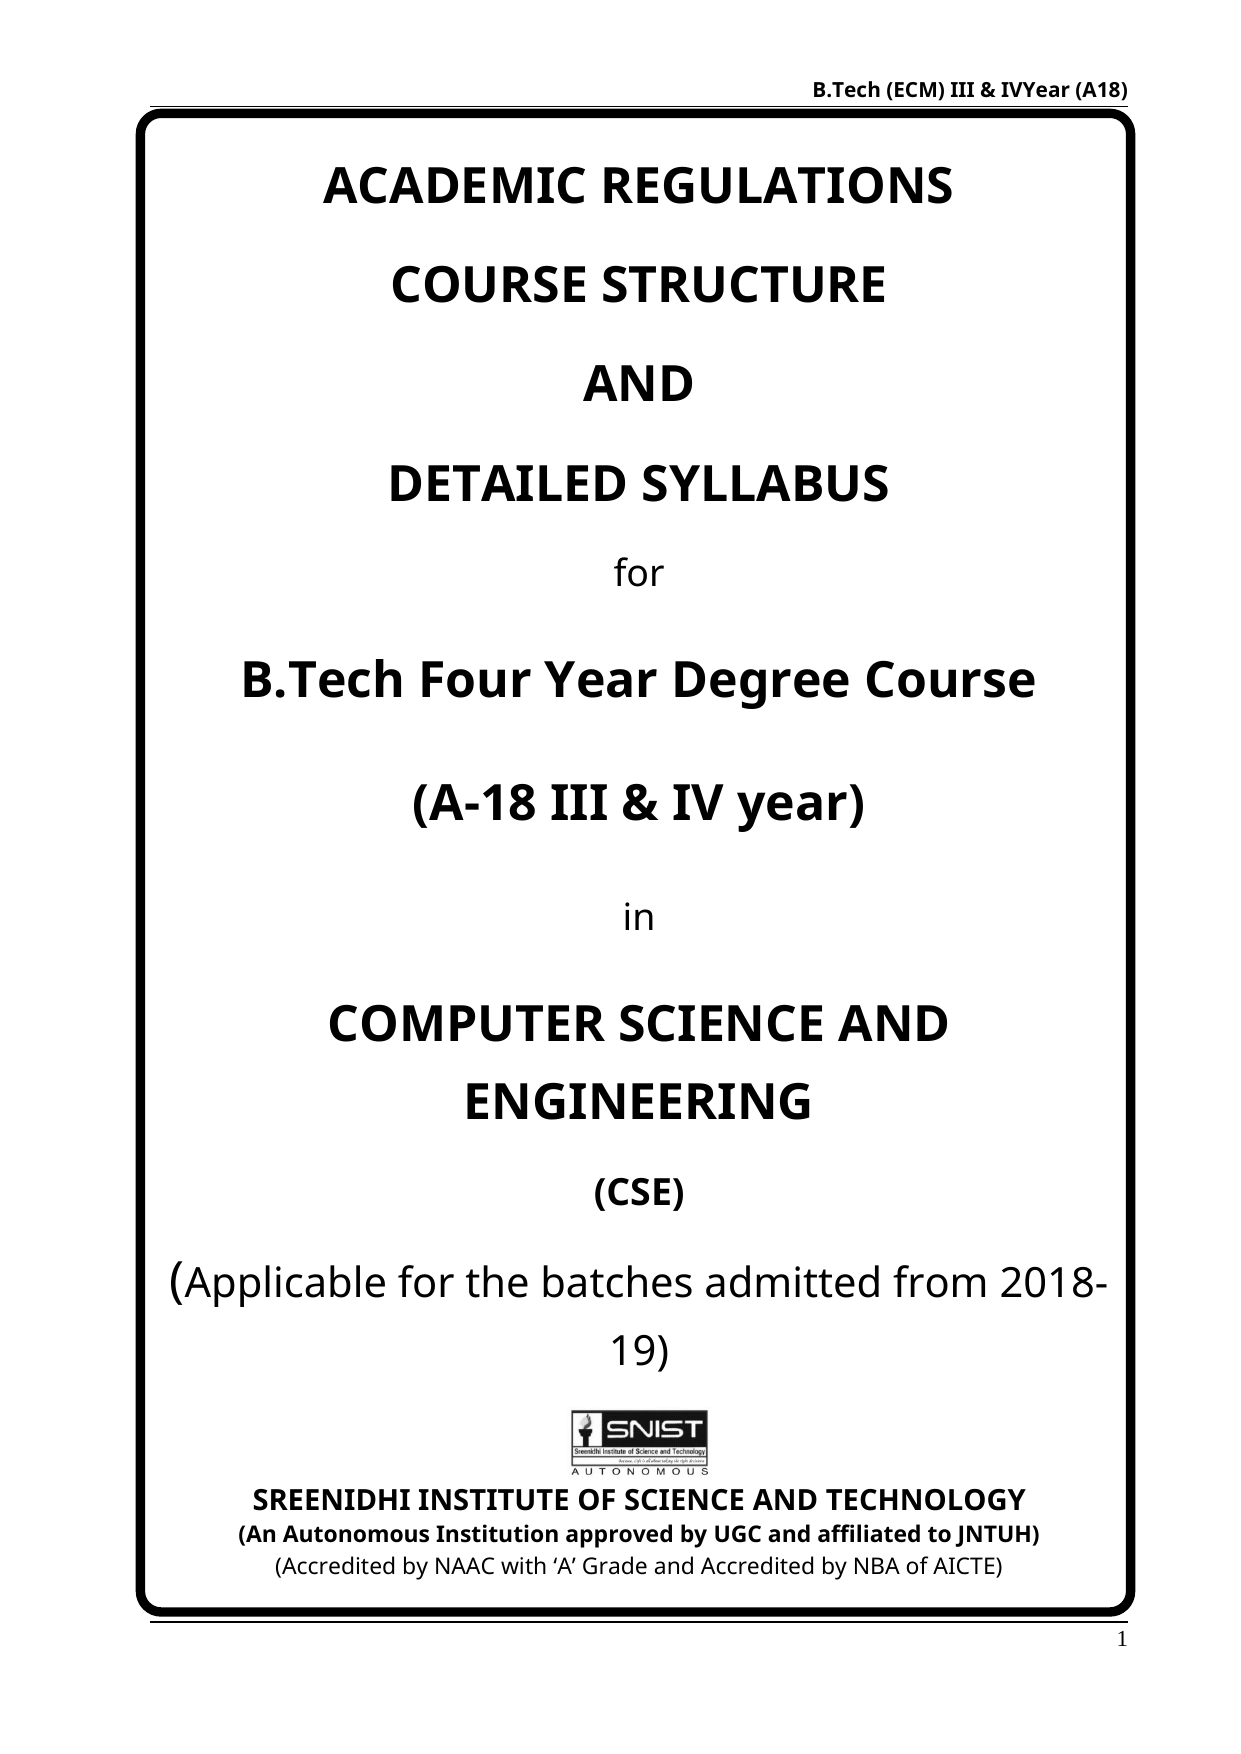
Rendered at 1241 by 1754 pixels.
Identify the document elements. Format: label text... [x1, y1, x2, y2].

text (An Autonomous Institution approved by Ugc and affiliated to JNTUH) [150, 1518, 1128, 1550]
text ACADEMIC REGULATIONS [150, 150, 1128, 218]
text (Applicable for the batches admitted from 2018-19) [150, 1244, 1128, 1378]
text COURSE STRUCTURE [150, 249, 1128, 317]
text B.Tech Four Year Degree Course [150, 644, 1128, 712]
text for [150, 547, 1128, 598]
text detailed syllabus [150, 447, 1128, 516]
text (CSE) [150, 1165, 1128, 1216]
text AND [150, 348, 1128, 416]
text (A-18 III & IV year) [150, 767, 1128, 835]
text SREENIDHI INSTITUTE OF SCIENCE and TECHNOLOGY [150, 1479, 1128, 1518]
text COMPUTER SCIENCE AND engineering [150, 987, 1128, 1134]
text (Accredited by NAAC with ‘A’ Grade and Accredited by NBA of AICTE) [150, 1550, 1128, 1581]
text in [150, 890, 1128, 941]
